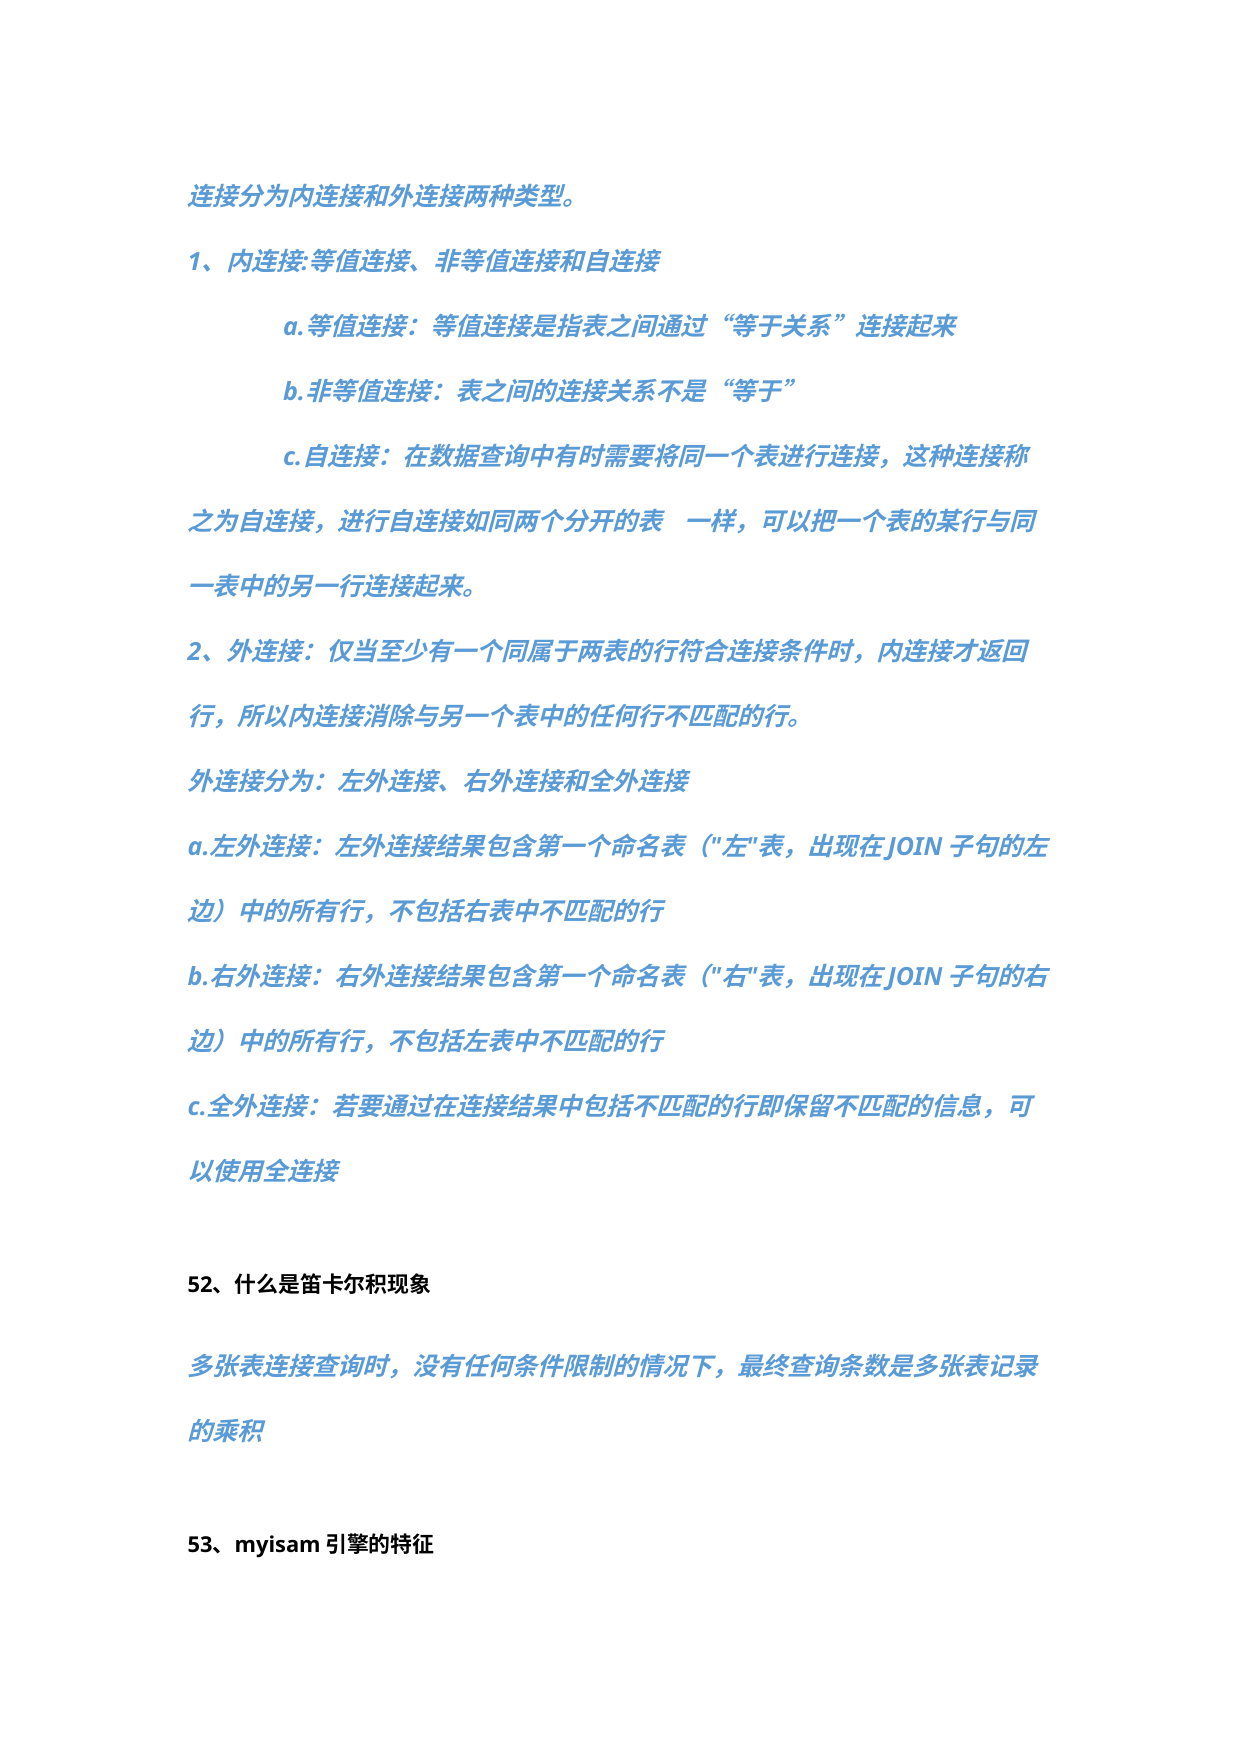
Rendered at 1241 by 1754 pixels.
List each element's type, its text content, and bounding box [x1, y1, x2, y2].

text 外连接分为：左外连接、右外连接和全外连接 [187, 747, 1053, 812]
text a.等值连接：等值连接是指表之间通过“等于关系”连接起来 [187, 292, 1053, 357]
text 连接分为内连接和外连接两种类型。 [187, 162, 1053, 227]
text b.非等值连接：表之间的连接关系不是“等于” [187, 357, 1053, 422]
text b.右外连接：右外连接结果包含第一个命名表（"右"表，出现在JOIN子句的右边）中的所有行，不包括左表中不匹配的行 [187, 942, 1053, 1072]
text 52、什么是笛卡尔积现象 [187, 1267, 1053, 1299]
text 53、myisam引擎的特征 [187, 1527, 1053, 1559]
text a.左外连接：左外连接结果包含第一个命名表（"左"表，出现在JOIN子句的左边）中的所有行，不包括右表中不匹配的行 [187, 812, 1053, 942]
text 多张表连接查询时，没有任何条件限制的情况下，最终查询条数是多张表记录的乘积 [187, 1332, 1053, 1462]
text c.全外连接：若要通过在连接结果中包括不匹配的行即保留不匹配的信息，可以使用全连接 [187, 1072, 1053, 1202]
text c.自连接：在数据查询中有时需要将同一个表进行连接，这种连接称之为自连接，进行自连接如同两个分开的表 一样，可以把一个表的某行与同一表中的另一行连接起来。 [187, 422, 1053, 617]
text 2、外连接：仅当至少有一个同属于两表的行符合连接条件时，内连接才返回行，所以内连接消除与另一个表中的任何行不匹配的行。 [187, 617, 1053, 747]
text 1、内连接:等值连接、非等值连接和自连接 [187, 227, 1053, 292]
